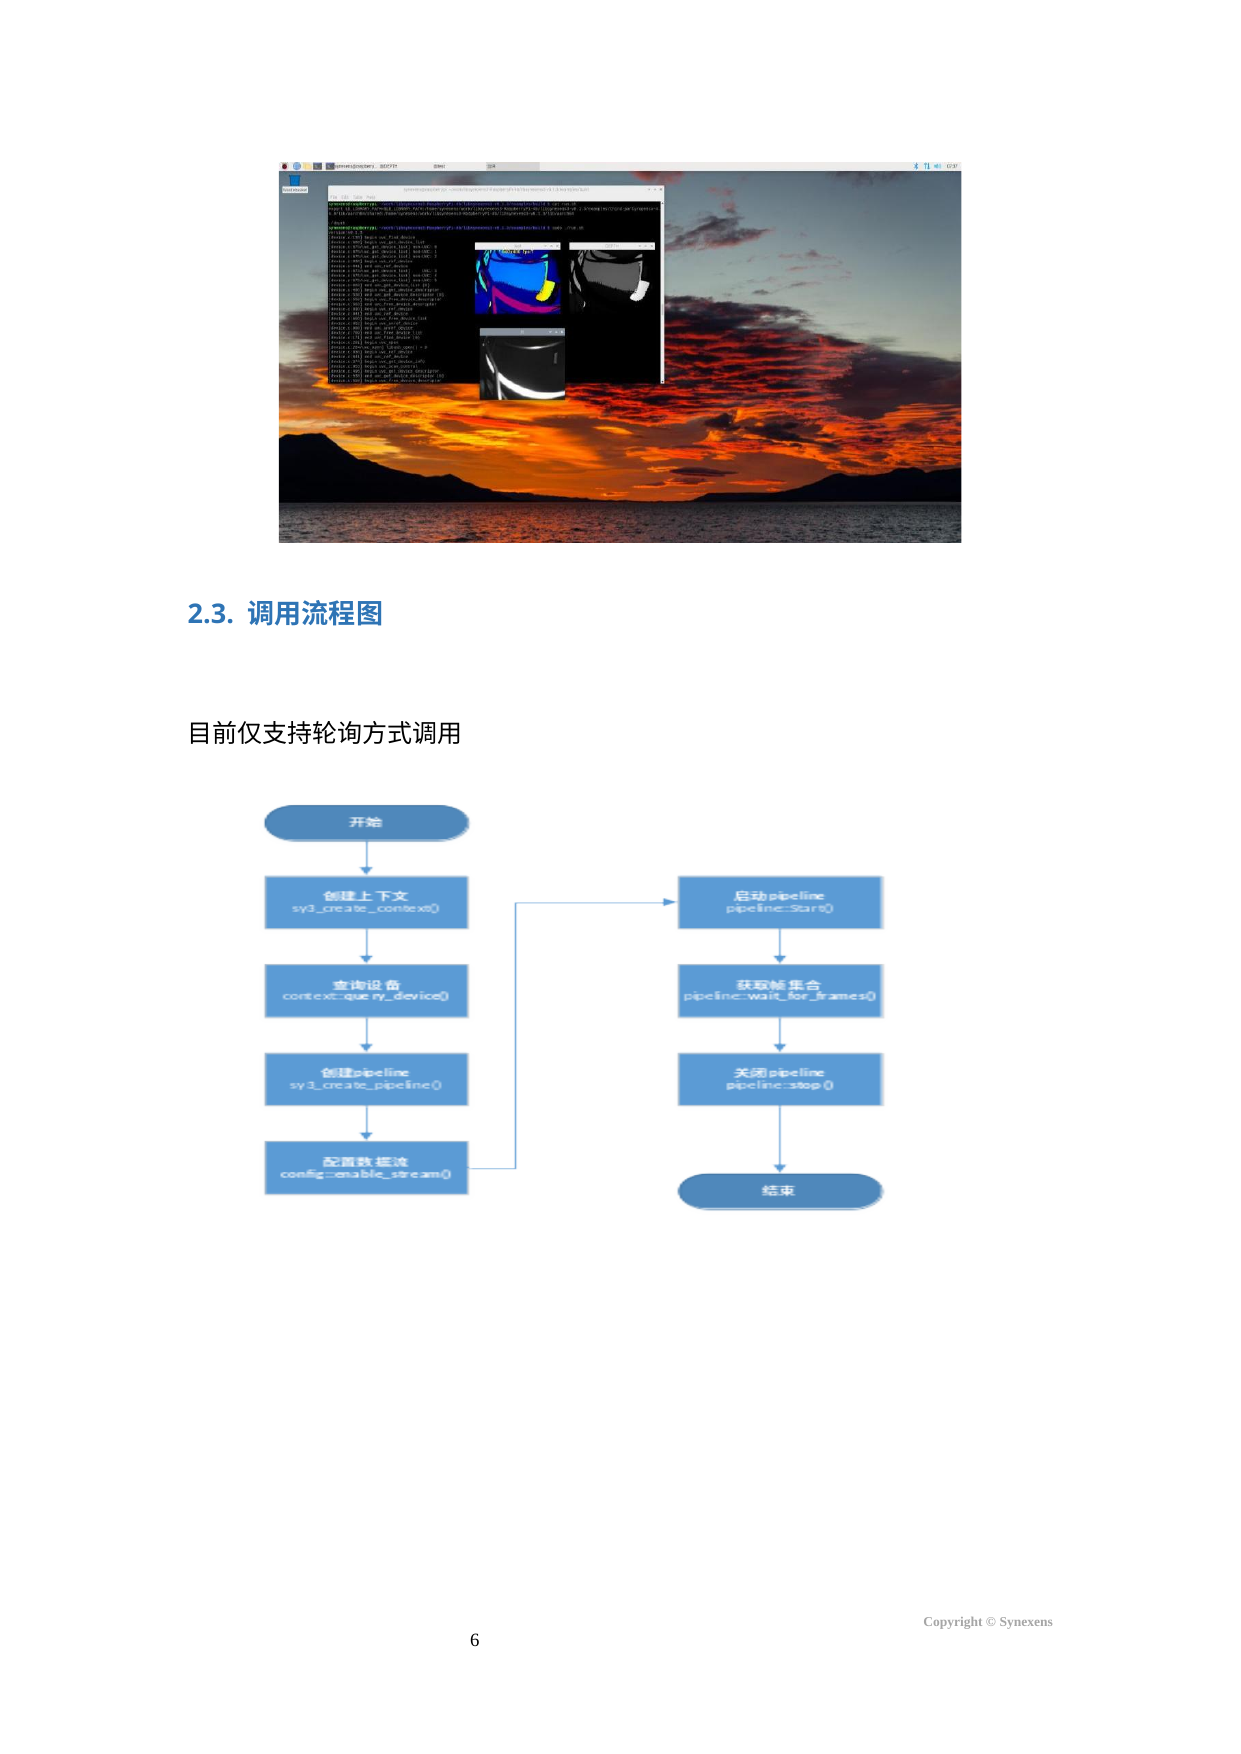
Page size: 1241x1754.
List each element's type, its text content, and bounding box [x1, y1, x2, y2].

picture [278, 162, 962, 543]
text 目前仅支持轮询方式调用 [187, 699, 1053, 764]
subtitle 调用流程图 [187, 579, 1053, 644]
